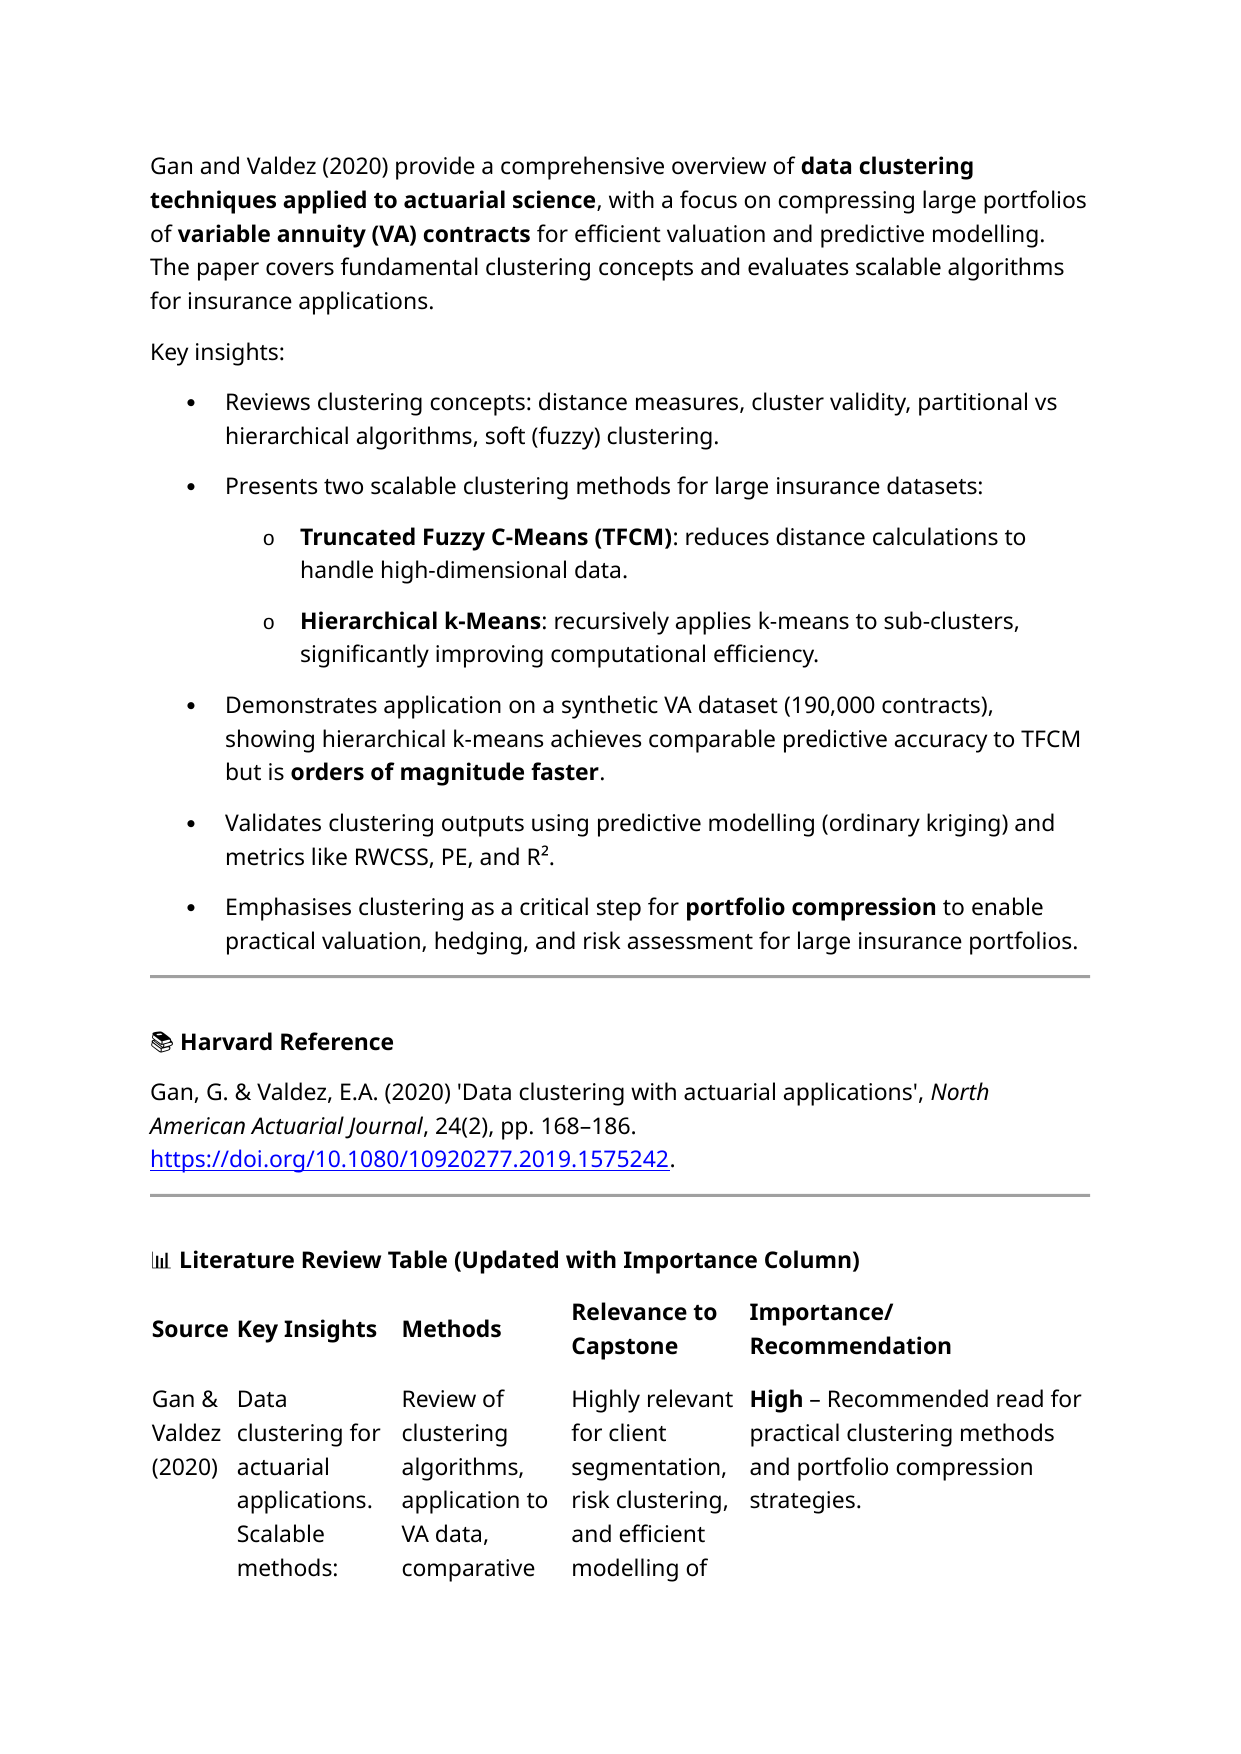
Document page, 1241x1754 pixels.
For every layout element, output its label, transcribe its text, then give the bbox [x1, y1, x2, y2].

table_header Methods [400, 1295, 569, 1381]
list Emphasises clustering as a critical step for portfolio compression to enable practical valuation, hedging, and risk assessment for large insurance portfolios. [187, 891, 1090, 956]
text 📚 Harvard Reference [150, 1025, 1090, 1057]
table_header Key Insights [235, 1295, 400, 1381]
table_header Relevance to Capstone [570, 1295, 748, 1381]
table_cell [748, 1381, 1090, 1584]
text Gan and Valdez (2020) provide a comprehensive overview of data clustering techniques applied to actuarial science, with a focus on compressing large portfolios of variable annuity (VA) contracts for efficient valuation and predictive modelling. The paper covers fundamental clustering concepts and evaluates scalable algorithms for insurance applications. [150, 150, 1090, 316]
table_cell Gan & Valdez (2020) [150, 1381, 235, 1584]
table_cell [570, 1381, 748, 1584]
list Validates clustering outputs using predictive modelling (ordinary kriging) and metrics like RWCSS, PE, and R². [187, 807, 1090, 872]
list Presents two scalable clustering methods for large insurance datasets: [187, 470, 1090, 501]
list Reviews clustering concepts: distance measures, cluster validity, partitional vs hierarchical algorithms, soft (fuzzy) clustering. [187, 386, 1090, 451]
text Gan, G. & Valdez, E.A. (2020) 'Data clustering with actuarial applications', North American Actuarial Journal, 24(2), pp. 168–186. https://doi.org/10.1080/10920277.2019.1575242. [150, 1076, 1090, 1174]
text Key insights: [150, 335, 1090, 367]
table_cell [400, 1381, 569, 1584]
list Demonstrates application on a synthetic VA dataset (190,000 contracts), showing hierarchical k-means achieves comparable predictive accuracy to TFCM but is orders of magnitude faster. [187, 689, 1090, 787]
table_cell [235, 1381, 400, 1584]
text 📊 Literature Review Table (Updated with Importance Column) [150, 1244, 1090, 1275]
table_header Source [150, 1295, 235, 1381]
table_header Importance/Recommendation [748, 1295, 1090, 1381]
list Truncated Fuzzy C-Means (TFCM): reduces distance calculations to handle high-dimensional data. [262, 520, 1090, 585]
list Hierarchical k-Means: recursively applies k-means to sub-clusters, significantly improving computational efficiency. [262, 604, 1090, 669]
